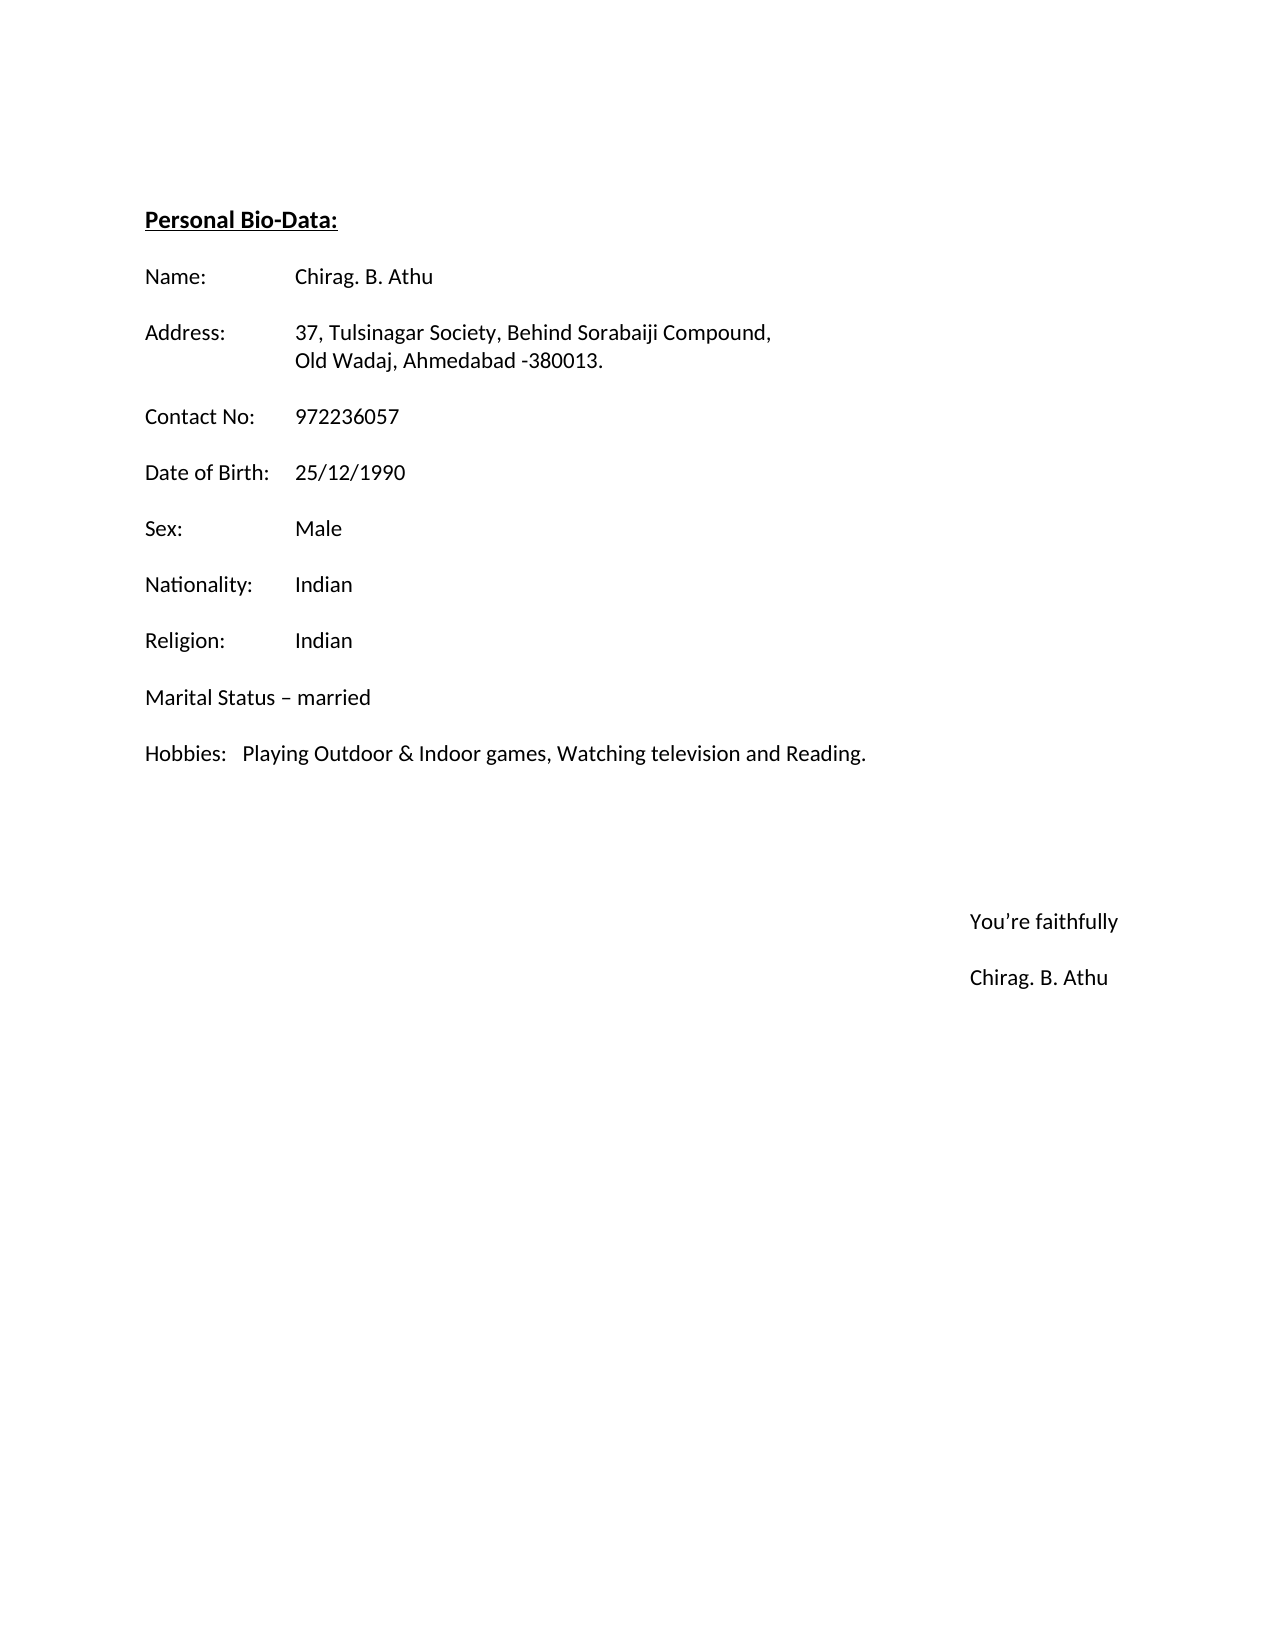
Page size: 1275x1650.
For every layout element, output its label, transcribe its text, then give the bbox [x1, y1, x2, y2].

text Hobbies: Playing Outdoor & Indoor games, Watching television and Reading. [145, 739, 1125, 767]
text Chirag. B. Athu [895, 963, 1125, 991]
text Religion: Indian [145, 627, 1125, 654]
text Marital Status – married [145, 683, 1125, 711]
text Old Wadaj, Ahmedabad -380013. [145, 346, 1125, 374]
text Sex: Male [145, 514, 1125, 542]
text You’re faithfully [145, 907, 1125, 935]
text Nationality: Indian [145, 571, 1125, 598]
text Contact No: 972236057 [145, 402, 1125, 430]
text Personal Bio-Data: [145, 204, 1125, 234]
text Name: Chirag. B. Athu [145, 262, 1125, 290]
text Date of Birth: 25/12/1990 [145, 458, 1125, 486]
text Address: 37, Tulsinagar Society, Behind Sorabaiji Compound, [145, 318, 1125, 346]
